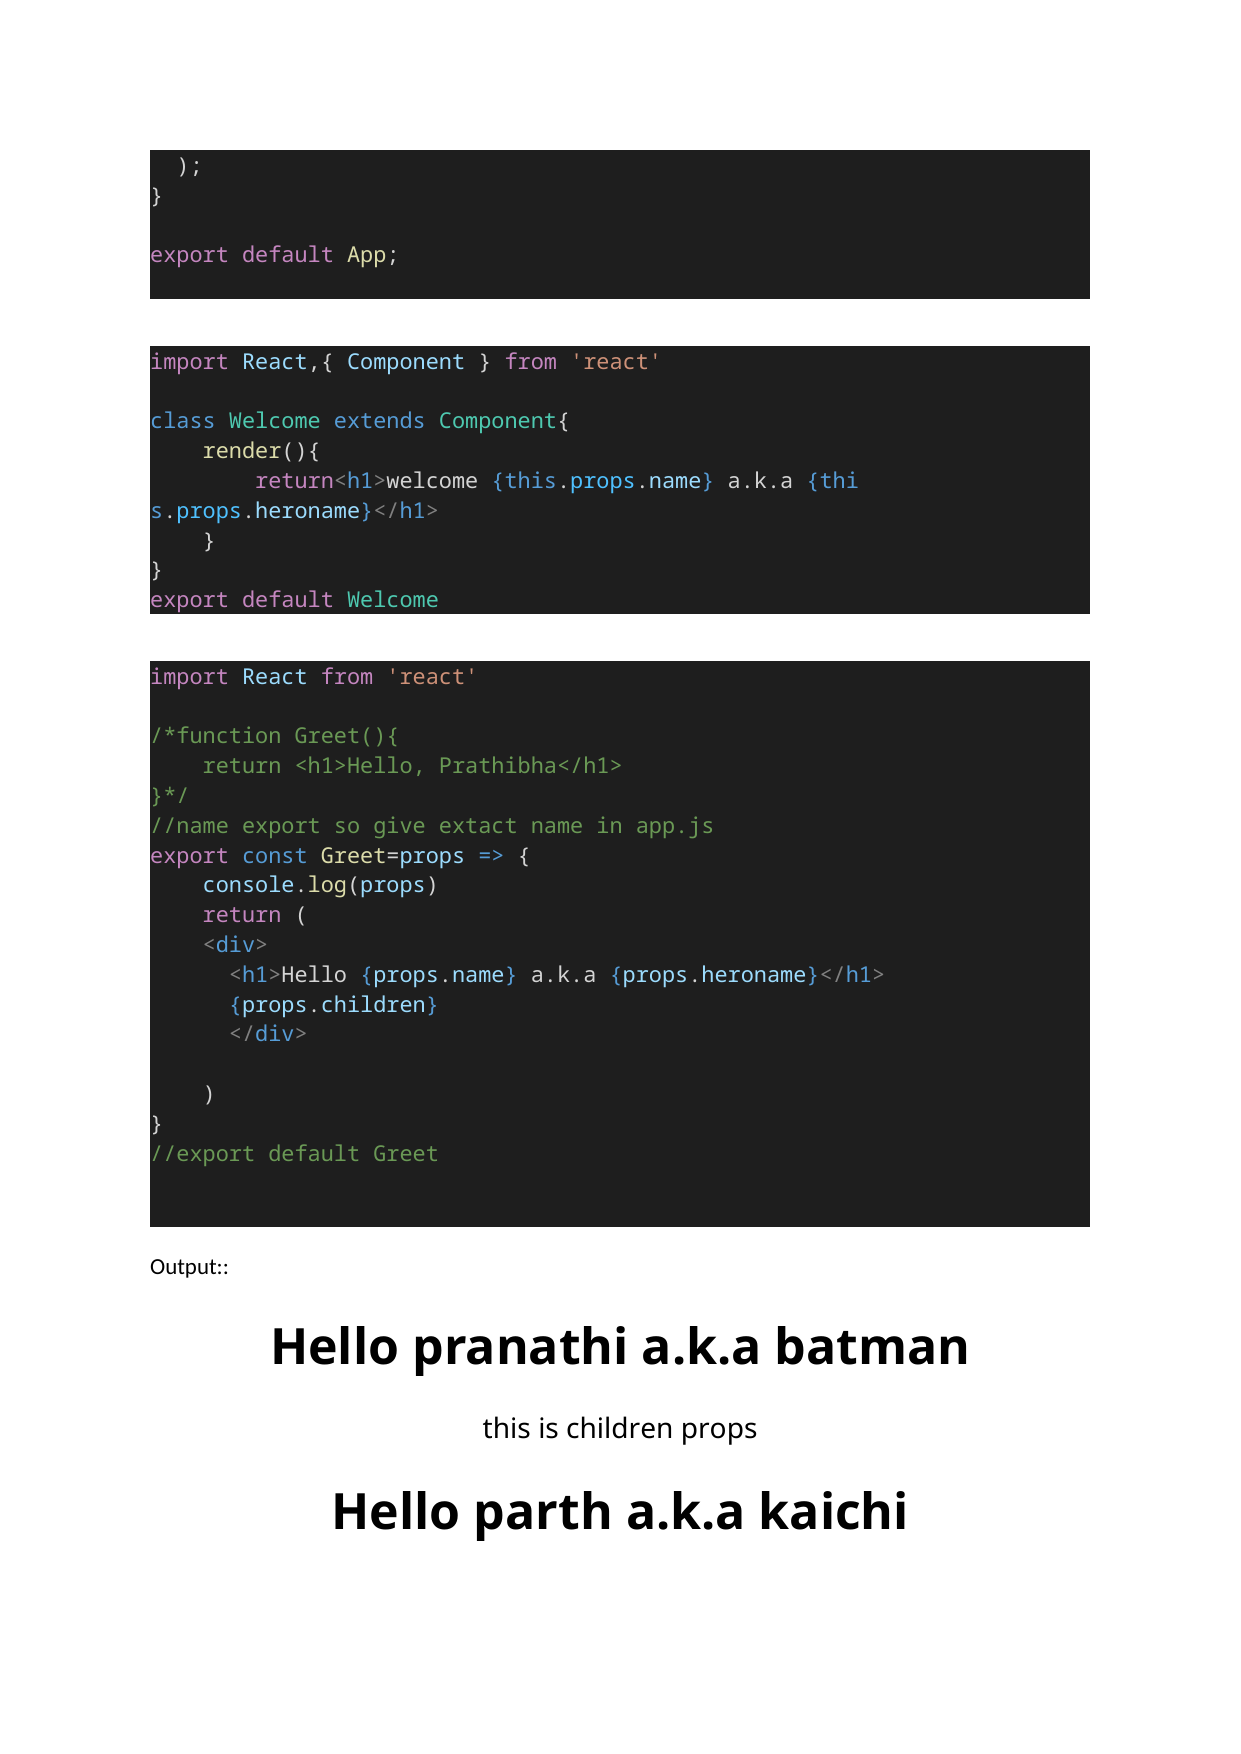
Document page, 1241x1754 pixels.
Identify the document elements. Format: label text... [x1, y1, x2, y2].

text //name export so give extact name in app.js [150, 810, 1090, 839]
text } [150, 1108, 1090, 1137]
text } [150, 554, 1090, 584]
text </div> [150, 1018, 1090, 1048]
text import React from 'react' [150, 661, 1090, 691]
text ) [150, 1078, 1090, 1108]
text } [150, 180, 1090, 209]
text Output:: [150, 1252, 1090, 1280]
text return<h1>welcome {this.props.name} a.k.a {this.props.heroname}</h1> [150, 465, 1090, 524]
text {props.children} [150, 988, 1090, 1018]
text export default App; [150, 239, 1090, 269]
text }*/ [150, 780, 1090, 810]
text this is children props [150, 1408, 1090, 1447]
text import React,{ Component } from 'react' [150, 346, 1090, 376]
text } [150, 524, 1090, 554]
text return ( [150, 899, 1090, 929]
text console.log(props) [150, 869, 1090, 899]
text ); [150, 150, 1090, 180]
subtitle Hello parth a.k.a kaichi [150, 1476, 1090, 1544]
text class Welcome extends Component{ [150, 405, 1090, 435]
text //export default Greet [150, 1137, 1090, 1167]
text <h1>Hello {props.name} a.k.a {props.heroname}</h1> [150, 959, 1090, 988]
text render(){ [150, 435, 1090, 465]
text /*function Greet(){ [150, 720, 1090, 750]
text export const Greet=props => { [150, 839, 1090, 869]
text export default Welcome [150, 584, 1090, 614]
text return <h1>Hello, Prathibha</h1> [150, 750, 1090, 780]
text <div> [150, 929, 1090, 959]
subtitle Hello pranathi a.k.a batman [150, 1311, 1090, 1379]
